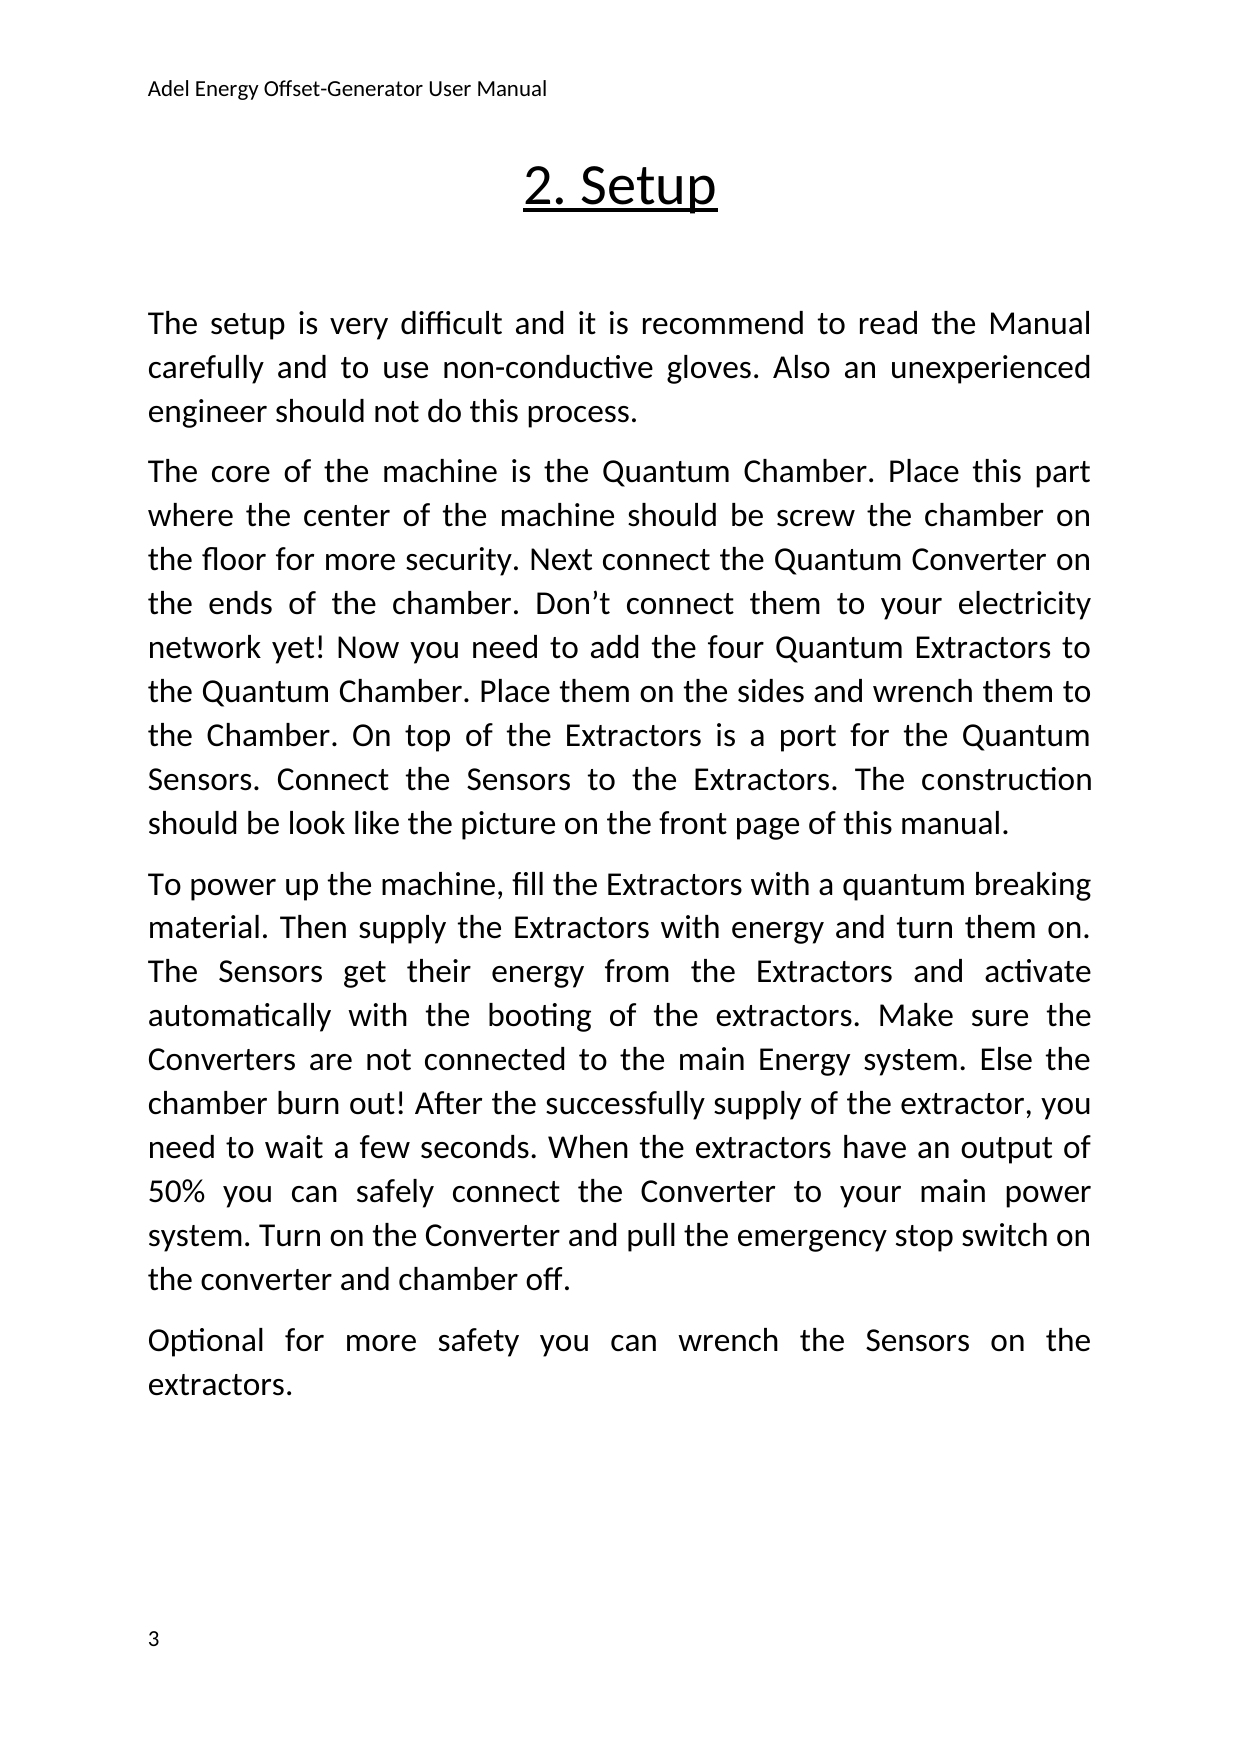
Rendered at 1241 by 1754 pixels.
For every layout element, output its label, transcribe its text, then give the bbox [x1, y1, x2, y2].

text The core of the machine is the Quantum Chamber. Place this part where the center of the machine should be screw the chamber on the floor for more security. Next connect the Quantum Converter on the ends of the chamber. Don’t connect them to your electricity network yet! Now you need to add the four Quantum Extractors to the Quantum Chamber. Place them on the sides and wrench them to the Chamber. On top of the Extractors is a port for the Quantum Sensors. Connect the Sensors to the Extractors. The construction should be look like the picture on the front page of this manual. [148, 450, 1093, 843]
text Optional for more safety you can wrench the Sensors on the extractors. [148, 1319, 1093, 1403]
text To power up the machine, fill the Extractors with a quantum breaking material. Then supply the Extractors with energy and turn them on. The Sensors get their energy from the Extractors and activate automatically with the booting of the extractors. Make sure the Converters are not connected to the main Energy system. Else the chamber burn out! After the successfully supply of the extractor, you need to wait a few seconds. When the extractors have an output of 50% you can safely connect the Converter to your main power system. Turn on the Converter and pull the emergency stop switch on the converter and chamber off. [148, 863, 1093, 1299]
text 2. Setup [148, 148, 1093, 219]
text The setup is very difficult and it is recommend to read the Manual carefully and to use non-conductive gloves. Also an unexperienced engineer should not do this process. [148, 302, 1093, 430]
